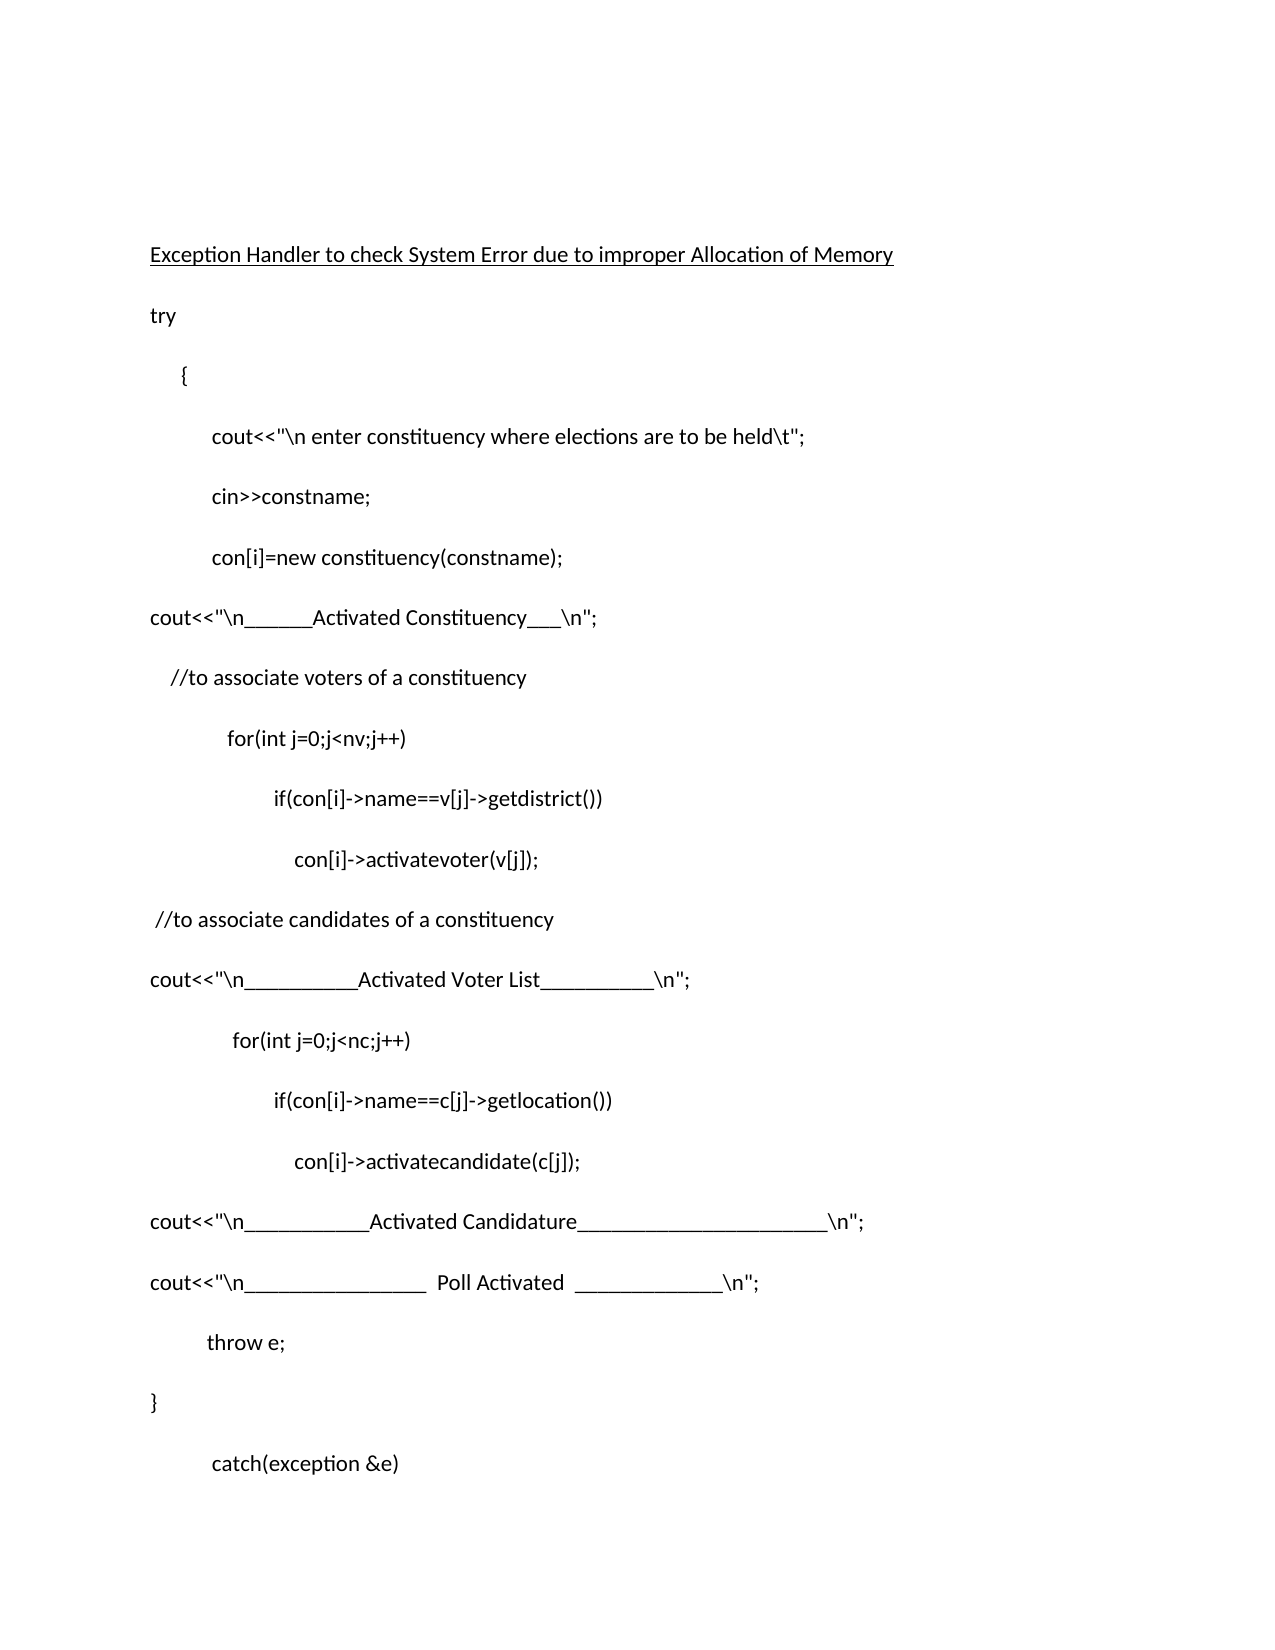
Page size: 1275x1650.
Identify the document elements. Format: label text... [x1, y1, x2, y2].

text { [150, 361, 1125, 389]
text cout<<"\n__________Activated Voter List__________\n"; [150, 966, 1125, 994]
text con[i]->activatecandidate(c[j]); [150, 1147, 1125, 1175]
text if(con[i]->name==c[j]->getlocation()) [150, 1086, 1125, 1114]
text for(int j=0;j<nc;j++) [150, 1026, 1125, 1054]
text con[i]=new constituency(constname); [150, 543, 1125, 571]
text for(int j=0;j<nv;j++) [150, 724, 1125, 752]
text cout<<"\n enter constituency where elections are to be held\t"; [150, 422, 1125, 450]
text con[i]->activatevoter(v[j]); [150, 845, 1125, 873]
text throw e; [150, 1328, 1125, 1356]
text Exception Handler to check System Error due to improper Allocation of Memory [150, 241, 1125, 269]
text } [150, 1388, 1125, 1417]
text //to associate candidates of a constituency [150, 905, 1125, 933]
text if(con[i]->name==v[j]->getdistrict()) [150, 784, 1125, 812]
text cout<<"\n______Activated Constituency___\n"; [150, 603, 1125, 631]
text cout<<"\n________________ Poll Activated _____________\n"; [150, 1268, 1125, 1296]
text //to associate voters of a constituency [150, 663, 1125, 692]
text cout<<"\n___________Activated Candidature______________________\n"; [150, 1207, 1125, 1235]
text catch(exception &e) [150, 1449, 1125, 1477]
text cin>>constname; [150, 482, 1125, 510]
text try [150, 301, 1125, 329]
